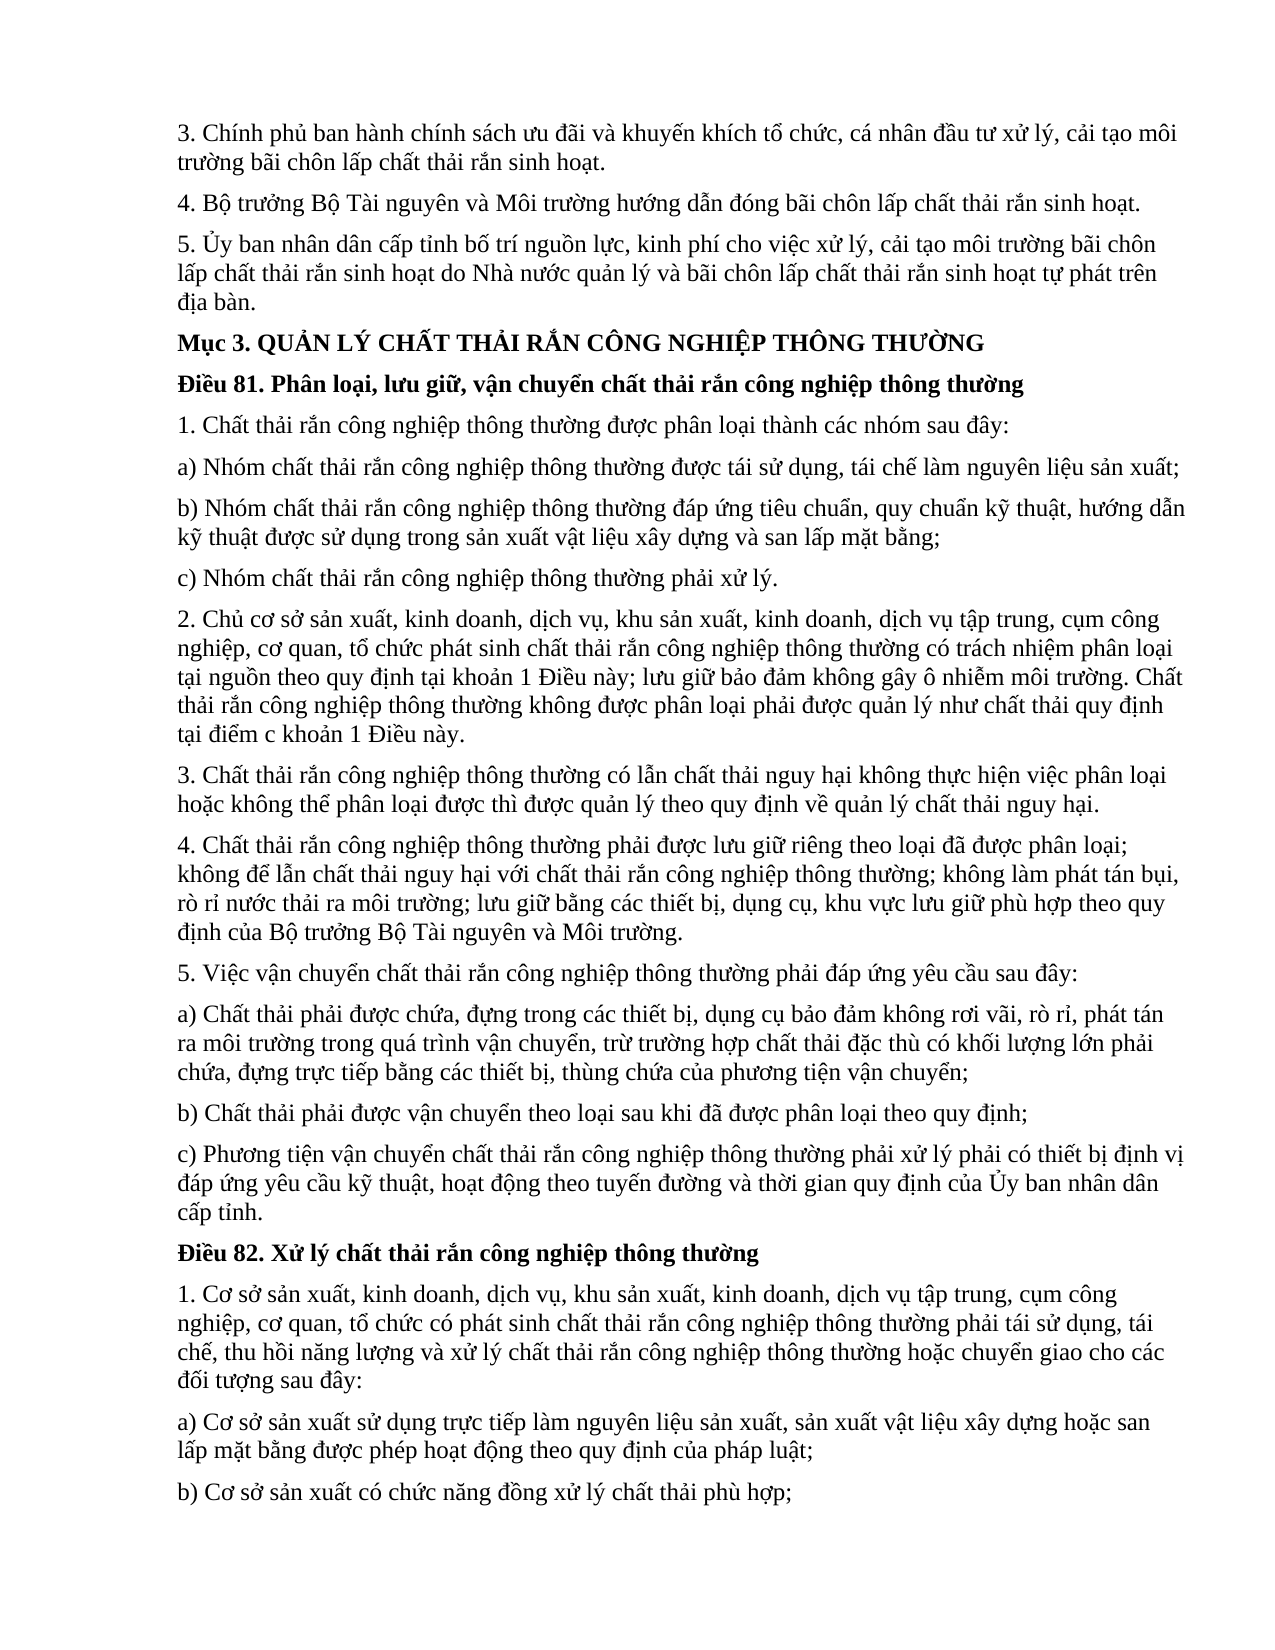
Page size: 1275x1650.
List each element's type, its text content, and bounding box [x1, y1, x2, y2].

text a) Nhóm chất thải rắn công nghiệp thông thường được tái sử dụng, tái chế làm nguyên liệu sản xuất; [177, 452, 1186, 481]
text 1. Chất thải rắn công nghiệp thông thường được phân loại thành các nhóm sau đây: [177, 411, 1186, 439]
text Điều 82. Xử lý chất thải rắn công nghiệp thông thường [177, 1238, 1186, 1267]
text Điều 81. Phân loại, lưu giữ, vận chuyển chất thải rắn công nghiệp thông thường [177, 369, 1186, 398]
text 4. Chất thải rắn công nghiệp thông thường phải được lưu giữ riêng theo loại đã được phân loại; không để lẫn chất thải nguy hại với chất thải rắn công nghiệp thông thường; không làm phát tán bụi, rò rỉ nước thải ra môi trường; lưu giữ bằng các thiết bị, dụng cụ, khu vực lưu giữ phù hợp theo quy định của Bộ trưởng Bộ Tài nguyên và Môi trường. [177, 831, 1186, 946]
text 5. Ủy ban nhân dân cấp tỉnh bố trí nguồn lực, kinh phí cho việc xử lý, cải tạo môi trường bãi chôn lấp chất thải rắn sinh hoạt do Nhà nước quản lý và bãi chôn lấp chất thải rắn sinh hoạt tự phát trên địa bàn. [177, 229, 1186, 316]
text 3. Chính phủ ban hành chính sách ưu đãi và khuyến khích tổ chức, cá nhân đầu tư xử lý, cải tạo môi trường bãi chôn lấp chất thải rắn sinh hoạt. [177, 118, 1186, 176]
text 4. Bộ trưởng Bộ Tài nguyên và Môi trường hướng dẫn đóng bãi chôn lấp chất thải rắn sinh hoạt. [177, 188, 1186, 217]
text c) Phương tiện vận chuyển chất thải rắn công nghiệp thông thường phải xử lý phải có thiết bị định vị đáp ứng yêu cầu kỹ thuật, hoạt động theo tuyến đường và thời gian quy định của Ủy ban nhân dân cấp tỉnh. [177, 1139, 1186, 1226]
text 3. Chất thải rắn công nghiệp thông thường có lẫn chất thải nguy hại không thực hiện việc phân loại hoặc không thể phân loại được thì được quản lý theo quy định về quản lý chất thải nguy hại. [177, 761, 1186, 818]
text 1. Cơ sở sản xuất, kinh doanh, dịch vụ, khu sản xuất, kinh doanh, dịch vụ tập trung, cụm công nghiệp, cơ quan, tổ chức có phát sinh chất thải rắn công nghiệp thông thường phải tái sử dụng, tái chế, thu hồi năng lượng và xử lý chất thải rắn công nghiệp thông thường hoặc chuyển giao cho các đối tượng sau đây: [177, 1279, 1186, 1394]
text 2. Chủ cơ sở sản xuất, kinh doanh, dịch vụ, khu sản xuất, kinh doanh, dịch vụ tập trung, cụm công nghiệp, cơ quan, tổ chức phát sinh chất thải rắn công nghiệp thông thường có trách nhiệm phân loại tại nguồn theo quy định tại khoản 1 Điều này; lưu giữ bảo đảm không gây ô nhiễm môi trường. Chất thải rắn công nghiệp thông thường không được phân loại phải được quản lý như chất thải quy định tại điểm c khoản 1 Điều này. [177, 604, 1186, 748]
text b) Nhóm chất thải rắn công nghiệp thông thường đáp ứng tiêu chuẩn, quy chuẩn kỹ thuật, hướng dẫn kỹ thuật được sử dụng trong sản xuất vật liệu xây dựng và san lấp mặt bằng; [177, 493, 1186, 551]
text a) Chất thải phải được chứa, đựng trong các thiết bị, dụng cụ bảo đảm không rơi vãi, rò rỉ, phát tán ra môi trường trong quá trình vận chuyển, trừ trường hợp chất thải đặc thù có khối lượng lớn phải chứa, đựng trực tiếp bằng các thiết bị, thùng chứa của phương tiện vận chuyển; [177, 999, 1186, 1086]
text a) Cơ sở sản xuất sử dụng trực tiếp làm nguyên liệu sản xuất, sản xuất vật liệu xây dựng hoặc san lấp mặt bằng được phép hoạt động theo quy định của pháp luật; [177, 1407, 1186, 1464]
text Mục 3. QUẢN LÝ CHẤT THẢI RẮN CÔNG NGHIỆP THÔNG THƯỜNG [177, 328, 1186, 357]
text b) Cơ sở sản xuất có chức năng đồng xử lý chất thải phù hợp; [177, 1477, 1186, 1506]
text 5. Việc vận chuyển chất thải rắn công nghiệp thông thường phải đáp ứng yêu cầu sau đây: [177, 958, 1186, 987]
text c) Nhóm chất thải rắn công nghiệp thông thường phải xử lý. [177, 563, 1186, 592]
text b) Chất thải phải được vận chuyển theo loại sau khi đã được phân loại theo quy định; [177, 1098, 1186, 1127]
